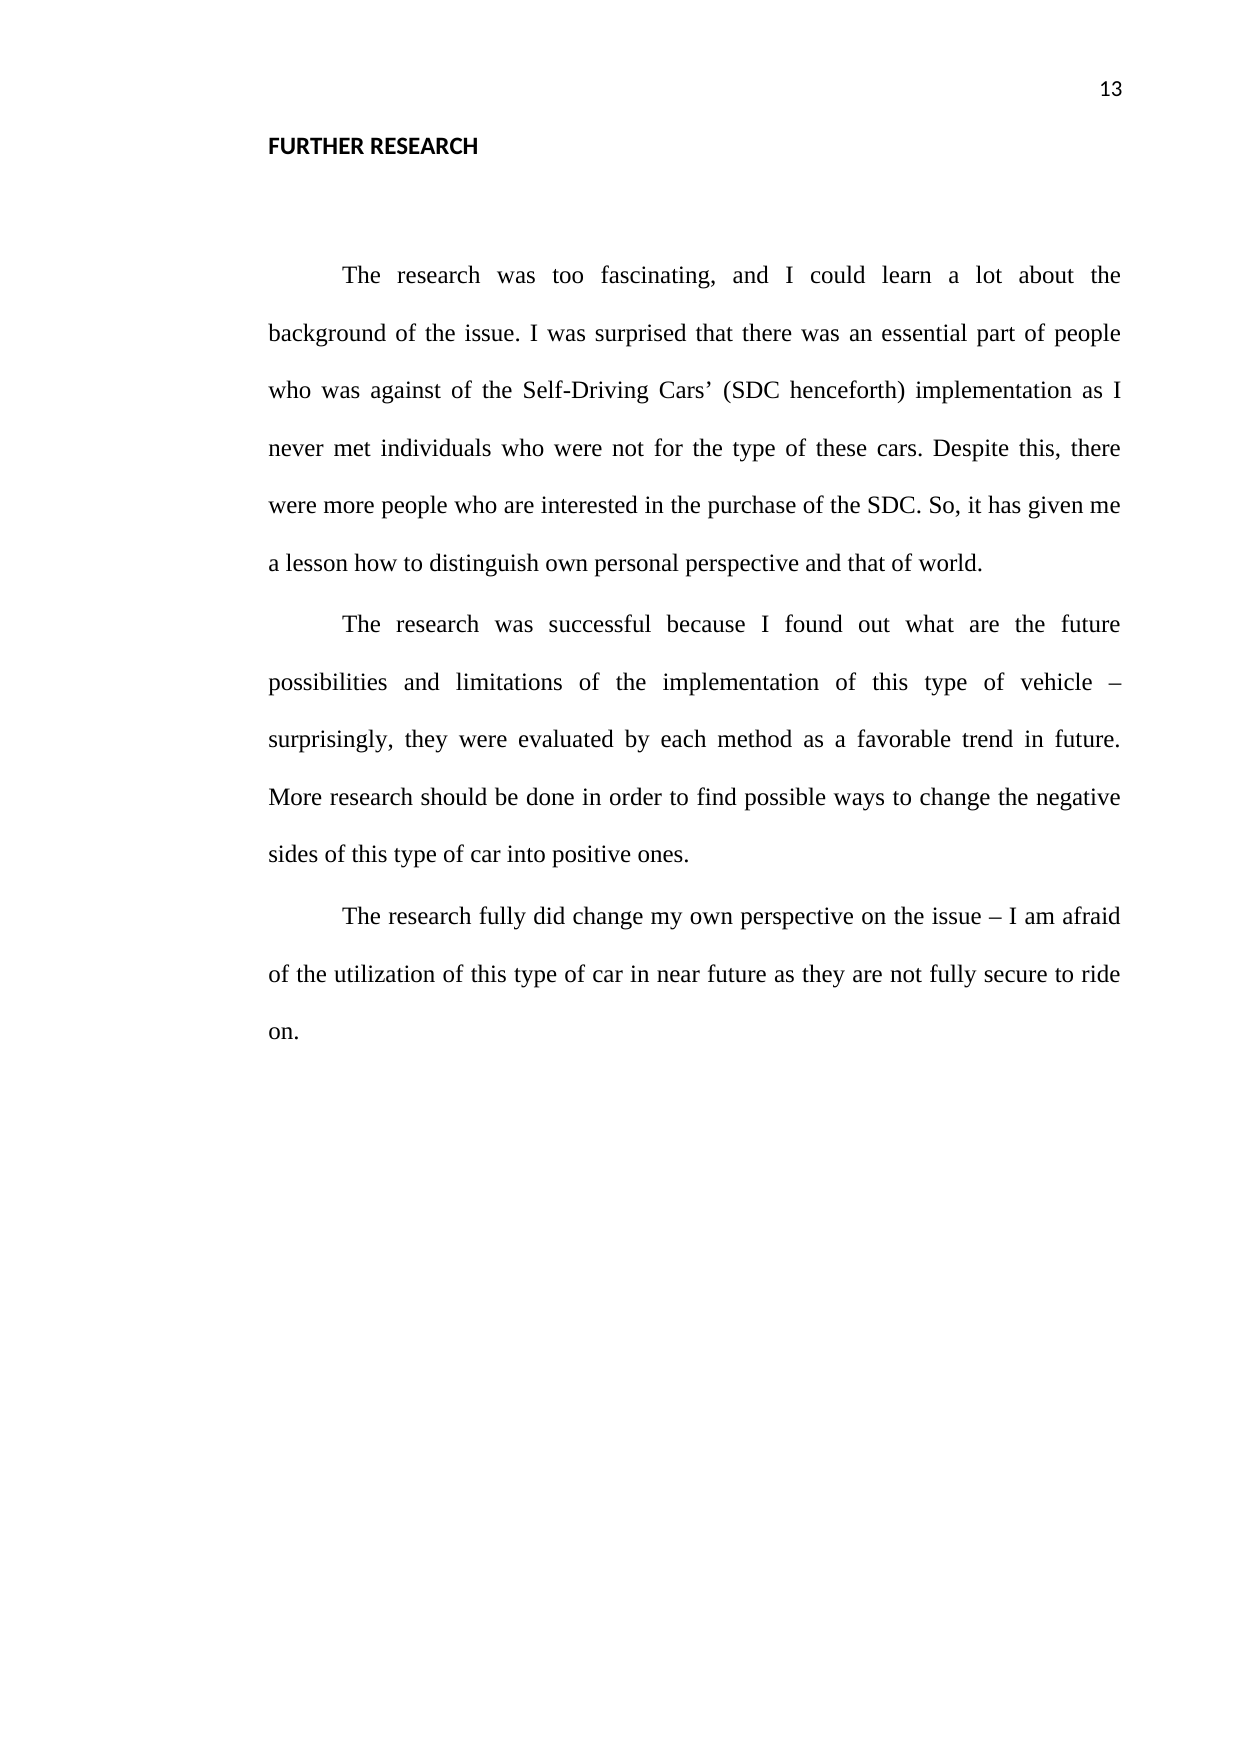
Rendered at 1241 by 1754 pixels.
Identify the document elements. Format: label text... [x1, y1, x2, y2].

text FURTHER RESEARCH [268, 130, 1122, 160]
text The research was too fascinating, and I could learn a lot about the background of the issue. I was surprised that there was an essential part of people who was against of the Self-Driving Cars’ (SDC henceforth) implementation as I never met individuals who were not for the type of these cars. Despite this, there were more people who are interested in the purchase of the SDC. So, it has given me a lesson how to distinguish own personal perspective and that of world. [268, 260, 1122, 577]
text The research was successful because I found out what are the future possibilities and limitations of the implementation of this type of vehicle – surprisingly, they were evaluated by each method as a favorable trend in future. More research should be done in order to find possible ways to change the negative sides of this type of car into positive ones. [268, 609, 1122, 868]
text The research fully did change my own perspective on the issue – I am afraid of the utilization of this type of car in near future as they are not fully secure to ride on. [268, 901, 1122, 1045]
